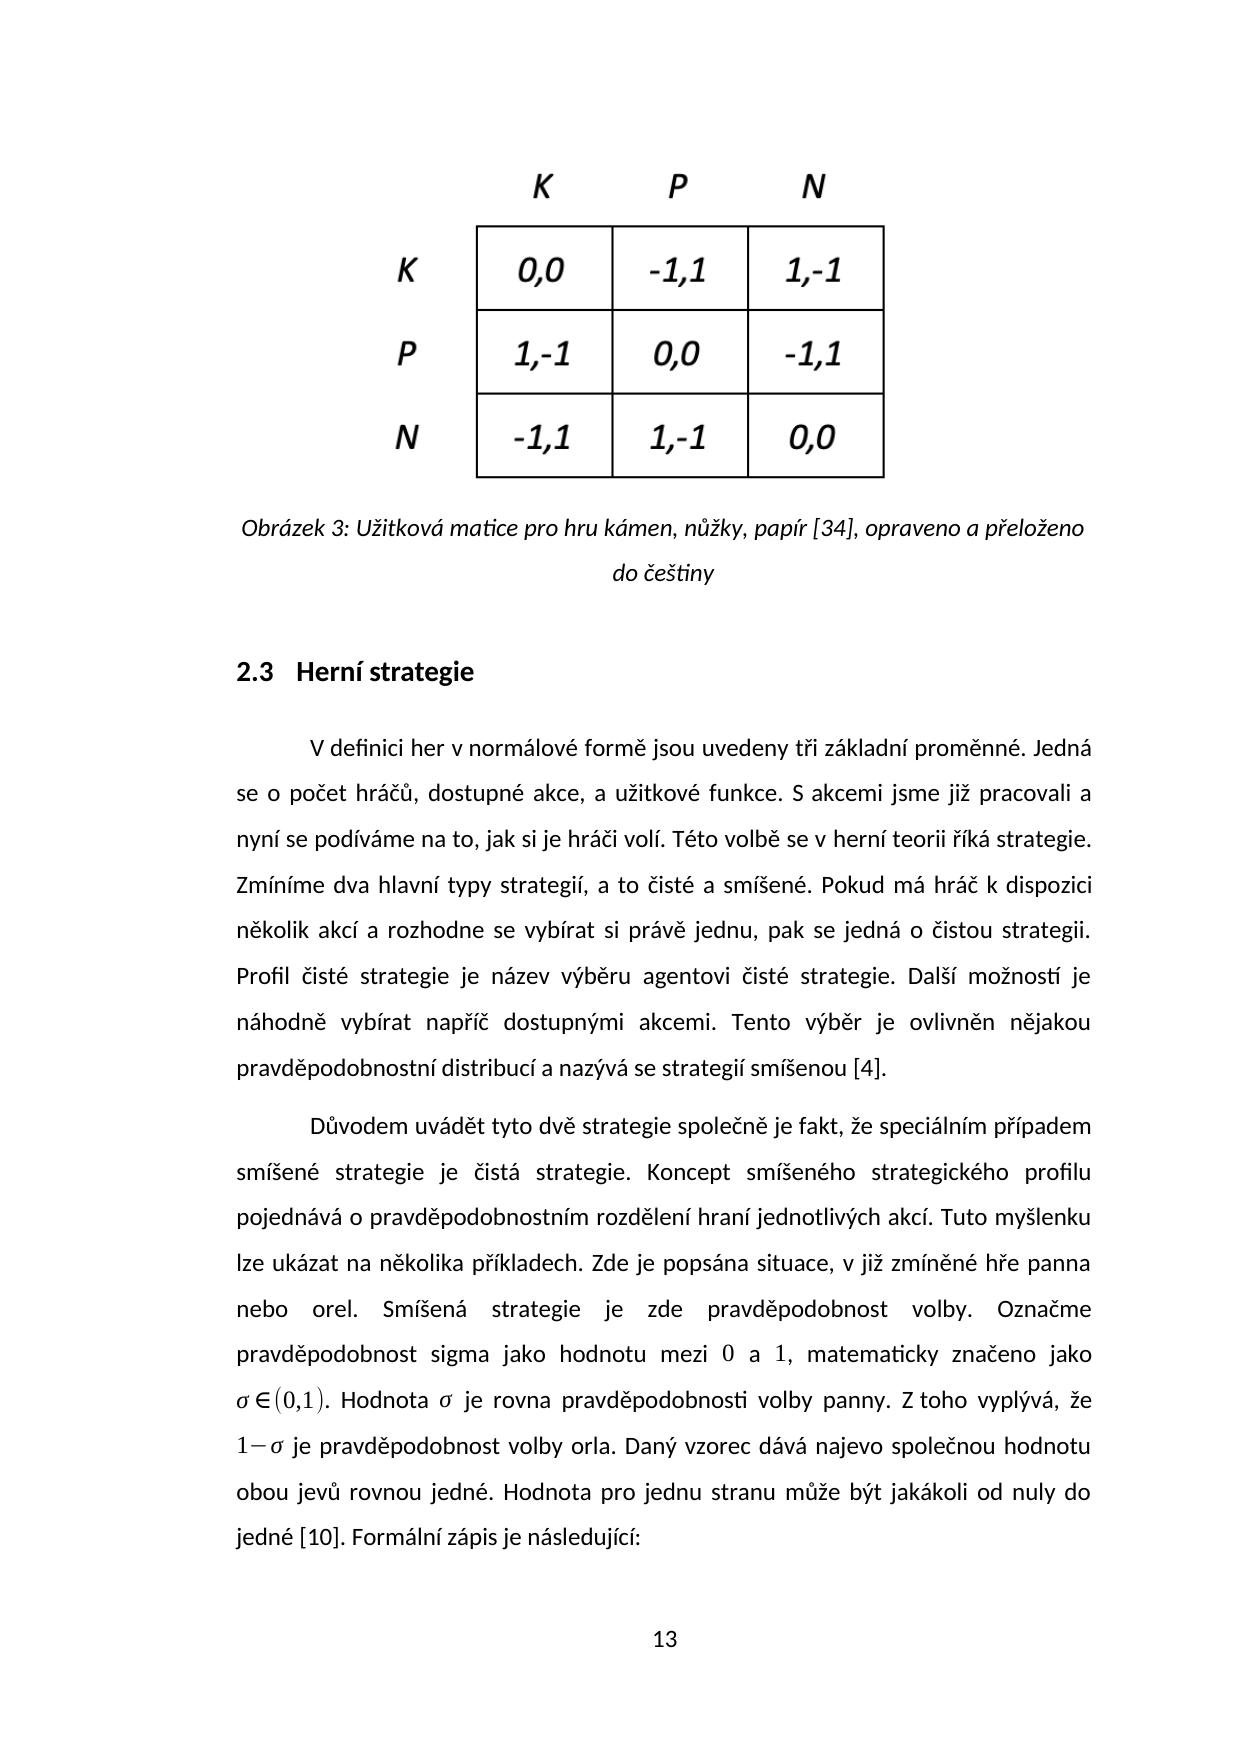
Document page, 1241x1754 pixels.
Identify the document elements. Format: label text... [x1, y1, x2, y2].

text V definici her v normálové formě jsou uvedeny tři základní proměnné. Jedná se o počet hráčů, dostupné akce, a užitkové funkce. S akcemi jsme již pracovali a nyní se podíváme na to, jak si je hráči volí. Této volbě se v herní teorii říká strategie. Zmíníme dva hlavní typy strategií, a to čisté a smíšené. Pokud má hráč k dispozici několik akcí a rozhodne se vybírat si právě jednu, pak se jedná o čistou strategii. Profil čisté strategie je název výběru agentovi čisté strategie. Další možností je náhodně vybírat napříč dostupnými akcemi. Tento výběr je ovlivněn nějakou pravděpodobnostní distribucí a nazývá se strategií smíšenou [4]. [236, 732, 1092, 1082]
subtitle Herní strategie [236, 653, 1092, 689]
text Důvodem uvádět tyto dvě strategie společně je fakt, že speciálním případem smíšené strategie je čistá strategie. Koncept smíšeného strategického profilu pojednává o pravděpodobnostním rozdělení hraní jednotlivých akcí. Tuto myšlenku lze ukázat na několika příkladech. Zde je popsána situace, v již zmíněné hře panna nebo orel. Smíšená strategie je zde pravděpodobnost volby. Označme pravděpodobnost sigma jako hodnotu mezi a , matematicky značeno jako . Hodnota je rovna pravděpodobnosti volby panny. Z toho vyplývá, že je pravděpodobnost volby orla. Daný vzorec dává najevo společnou hodnotu obou jevů rovnou jedné. Hodnota pro jednu stranu může být jakákoli od nuly do jedné [10]. Formální zápis je následující: [236, 1110, 1092, 1552]
picture [357, 148, 916, 495]
text Obrázek 3: Užitková matice pro hru kámen, nůžky, papír [34], opraveno a přeloženo do češtiny [236, 512, 1092, 588]
